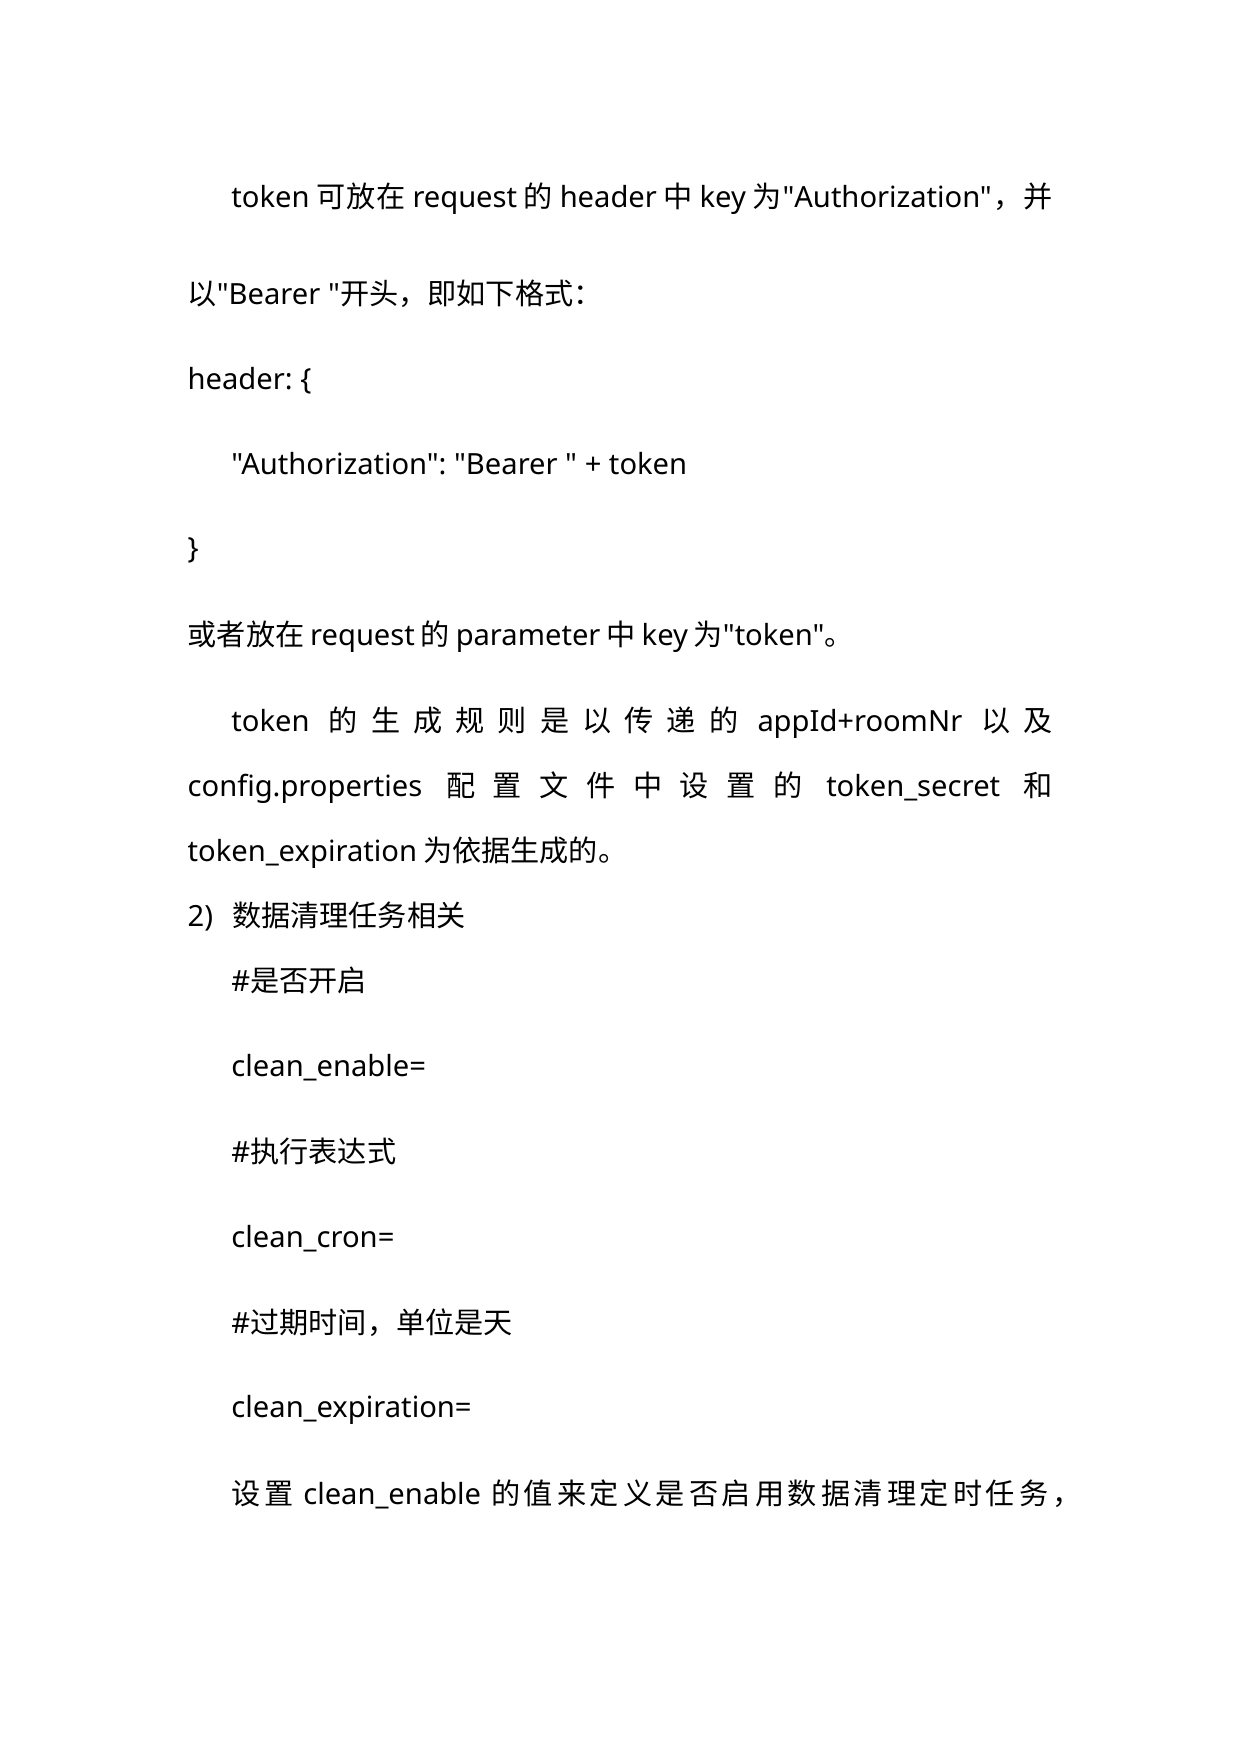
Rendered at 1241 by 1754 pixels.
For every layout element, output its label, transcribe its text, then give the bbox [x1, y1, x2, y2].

list "Authorization": "Bearer " + token [231, 430, 1053, 495]
list clean_cron= [187, 1203, 1053, 1268]
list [187, 1459, 1053, 1524]
list #执行表达式 [187, 1117, 1053, 1182]
list 或者放在request的parameter中key为"token"。 [187, 600, 1053, 665]
list #是否开启 [187, 946, 1053, 1011]
list header: { [187, 346, 1053, 411]
list clean_expiration= [187, 1374, 1053, 1439]
list 数据清理任务相关 [187, 881, 1053, 946]
list token的生成规则是以传递的appId+roomNr以及config.properties配置文件中设置的token_secret和token_expiration为依据生成的。 [187, 686, 1053, 881]
list #过期时间，单位是天 [187, 1288, 1053, 1353]
list token可放在request的header中key为"Authorization"，并以"Bearer "开头，即如下格式： [187, 162, 1053, 324]
list } [187, 515, 1053, 580]
list clean_enable= [187, 1032, 1053, 1097]
